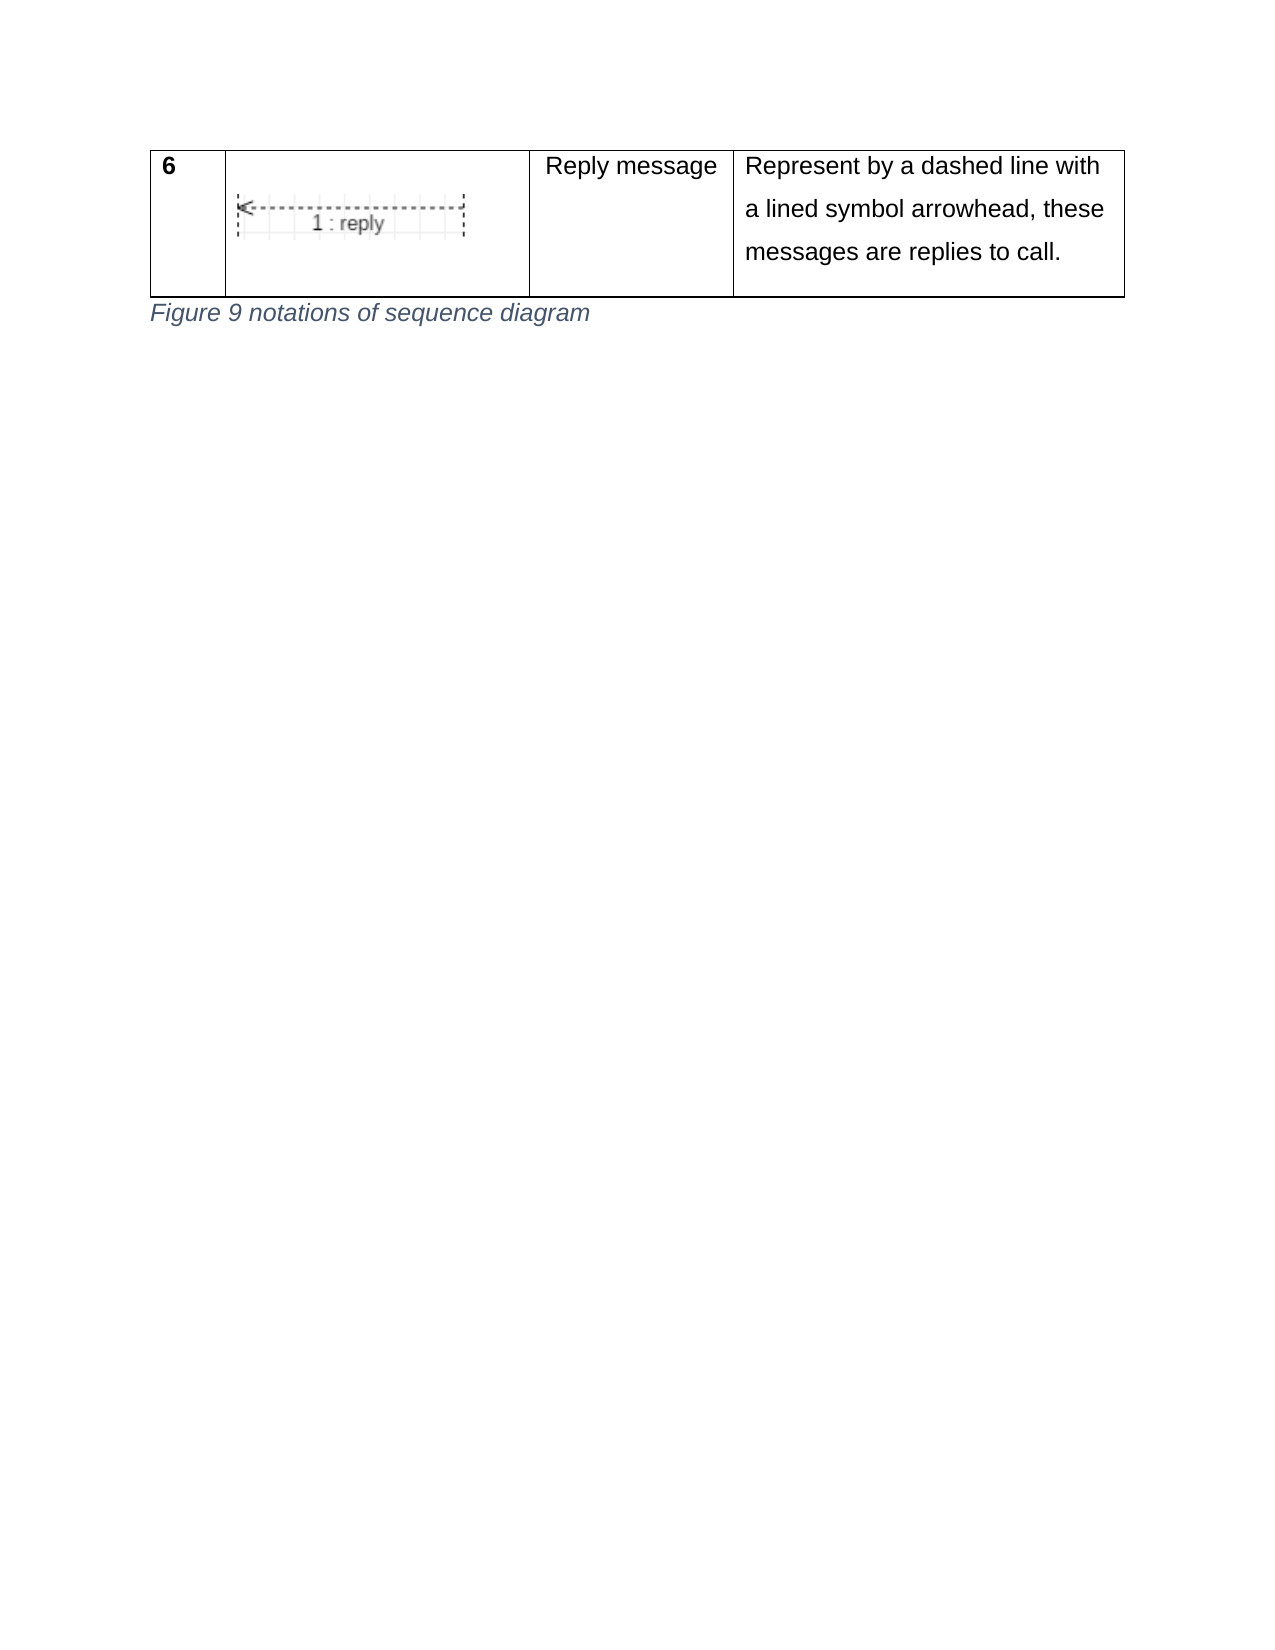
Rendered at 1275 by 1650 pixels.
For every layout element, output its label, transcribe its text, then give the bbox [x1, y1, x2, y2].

text Figure 9 notations of sequence diagram [150, 298, 1125, 326]
table_cell [226, 151, 529, 296]
table_cell Reply message [530, 151, 733, 296]
table_cell 6 [151, 151, 225, 296]
picture [236, 194, 468, 240]
table_cell Represent by a dashed line with a lined symbol arrowhead, these messages are replies to call. [734, 151, 1124, 296]
